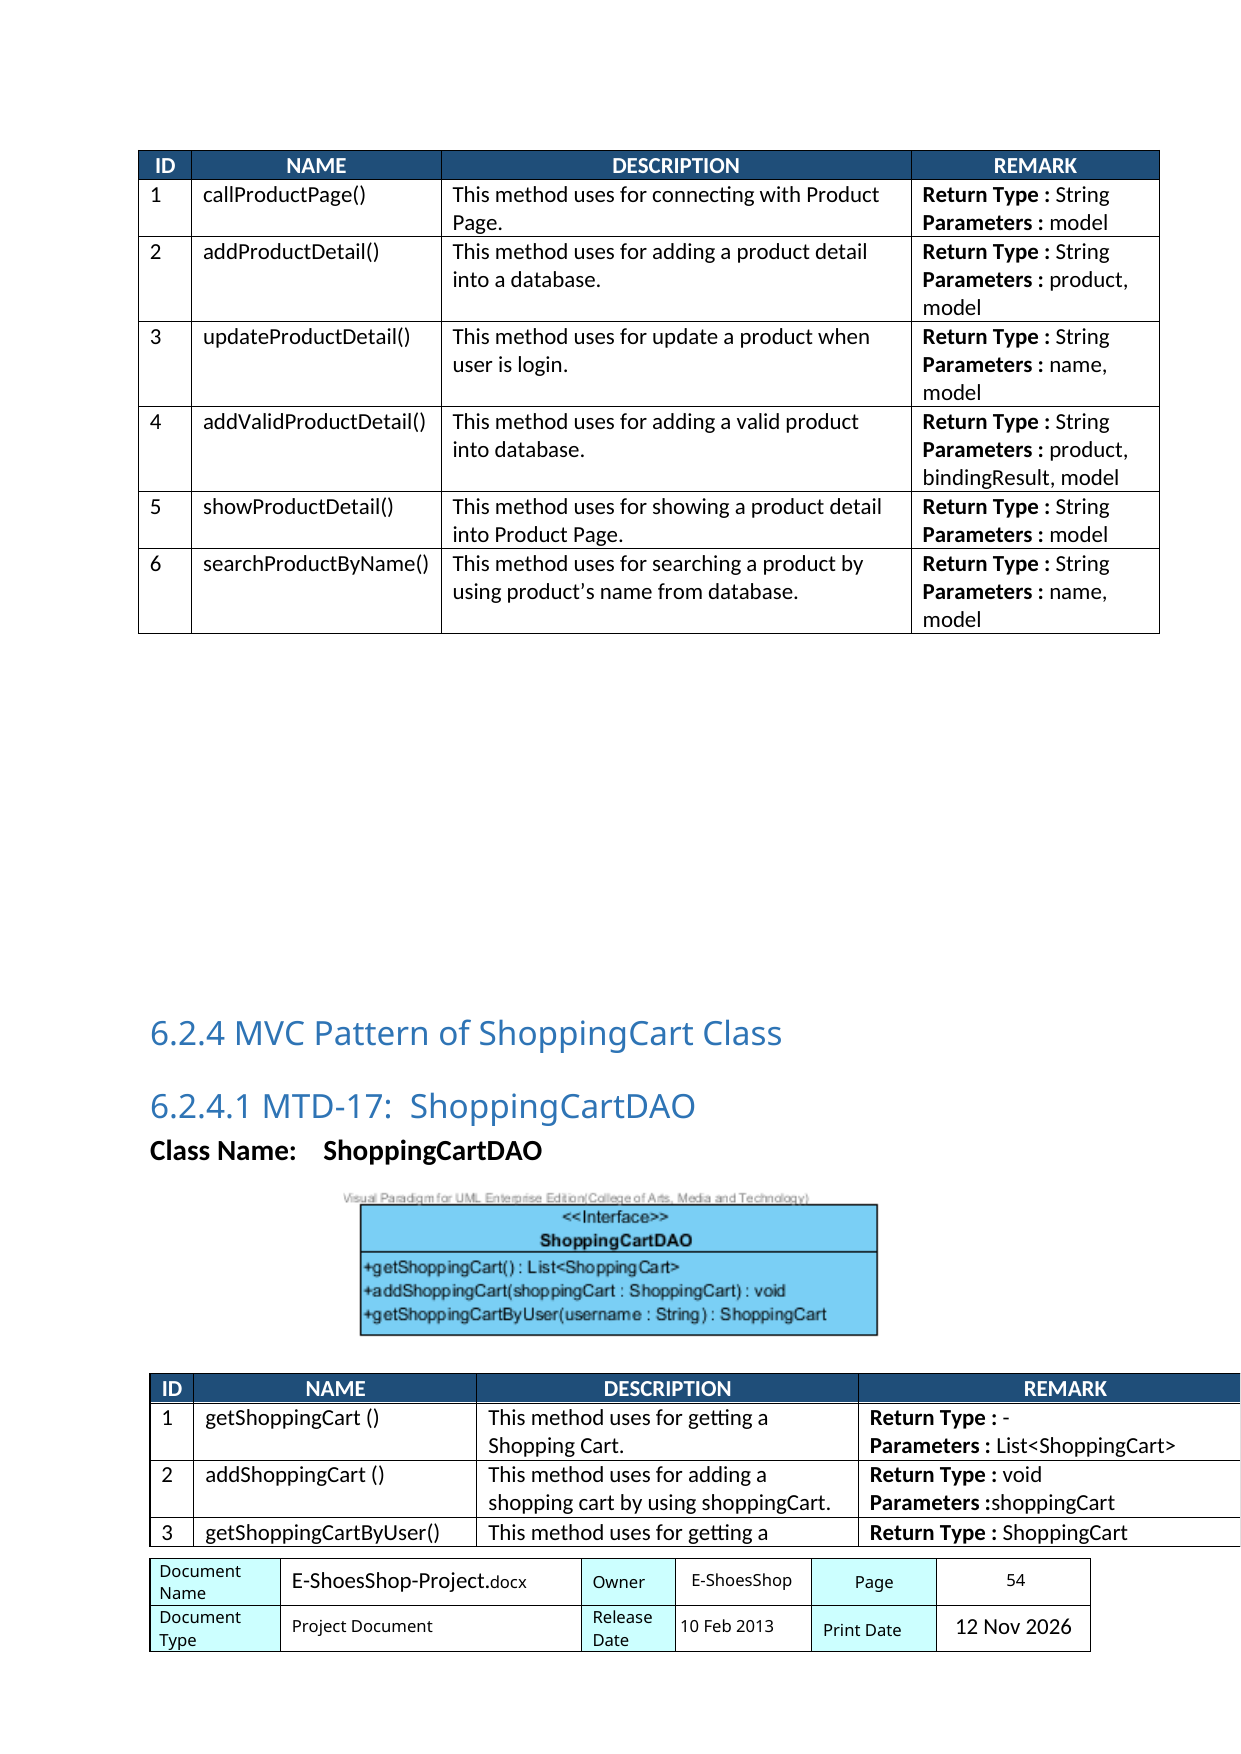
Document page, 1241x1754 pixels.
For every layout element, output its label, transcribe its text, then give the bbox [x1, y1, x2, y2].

table_header ID [151, 1374, 193, 1402]
subtitle 6.2.4.1 MTD-17: ShoppingCartDAO [150, 1083, 1090, 1129]
table_cell addValidProductDetail() [192, 407, 441, 491]
table_cell Return Type : String Parameters : model [912, 492, 1159, 548]
table_header NAME [194, 1374, 476, 1402]
table_cell 1 [139, 180, 191, 236]
table_cell This method uses for update a product when user is login. [442, 322, 911, 406]
picture [343, 1187, 897, 1355]
table_cell getShoppingCartByUser() [194, 1518, 476, 1546]
table_cell This method uses for getting a ShoppingCart by username. [477, 1518, 858, 1546]
table_cell 2 [151, 1461, 193, 1517]
table_cell Return Type : String Parameters : name, model [912, 322, 1159, 406]
table_cell 6 [139, 549, 191, 633]
table_cell addShoppingCart () [194, 1461, 476, 1517]
table_header REMARK [859, 1374, 1240, 1402]
table_cell This method uses for adding a product detail into a database. [442, 237, 911, 321]
table_cell Return Type : String Parameters : model [912, 180, 1159, 236]
table_cell Return Type : void Parameters :shoppingCart [859, 1461, 1240, 1517]
table_cell 1 [151, 1404, 193, 1459]
table_cell This method uses for adding a valid product into database. [442, 407, 911, 491]
table_cell This method uses for showing a product detail into Product Page. [442, 492, 911, 548]
table_cell 5 [139, 492, 191, 548]
table_header REMARK [912, 151, 1159, 179]
table_cell getShoppingCart () [194, 1404, 476, 1459]
table_cell 4 [139, 407, 191, 491]
table_cell Return Type : String Parameters : name, model [912, 549, 1159, 633]
table_cell 3 [151, 1518, 193, 1546]
subtitle 6.2.4 MVC Pattern of ShoppingCart Class [150, 1009, 1090, 1055]
table_header DESCRIPTION [477, 1374, 858, 1402]
table_cell searchProductByName() [192, 549, 441, 633]
table_cell Return Type : - Parameters : List<ShoppingCart> [859, 1404, 1240, 1459]
table_cell Return Type : ShoppingCart Parameters : username [859, 1518, 1240, 1546]
table_cell This method uses for searching a product by using product’s name from database. [442, 549, 911, 633]
table_header ID [139, 151, 191, 179]
table_header NAME [192, 151, 441, 179]
table_cell Return Type : String Parameters : product, model [912, 237, 1159, 321]
table_cell Return Type : String Parameters : product, bindingResult, model [912, 407, 1159, 491]
table_cell updateProductDetail() [192, 322, 441, 406]
table_header DESCRIPTION [442, 151, 911, 179]
table_cell addProductDetail() [192, 237, 441, 321]
table_cell This method uses for connecting with Product Page. [442, 180, 911, 236]
table_cell 3 [139, 322, 191, 406]
table_cell 2 [139, 237, 191, 321]
text Class Name: ShoppingCartDAO [150, 1132, 1090, 1168]
table_cell This method uses for adding a shopping cart by using shoppingCart. [477, 1461, 858, 1517]
table_cell This method uses for getting a Shopping Cart. [477, 1404, 858, 1459]
table_cell callProductPage() [192, 180, 441, 236]
table_cell showProductDetail() [192, 492, 441, 548]
